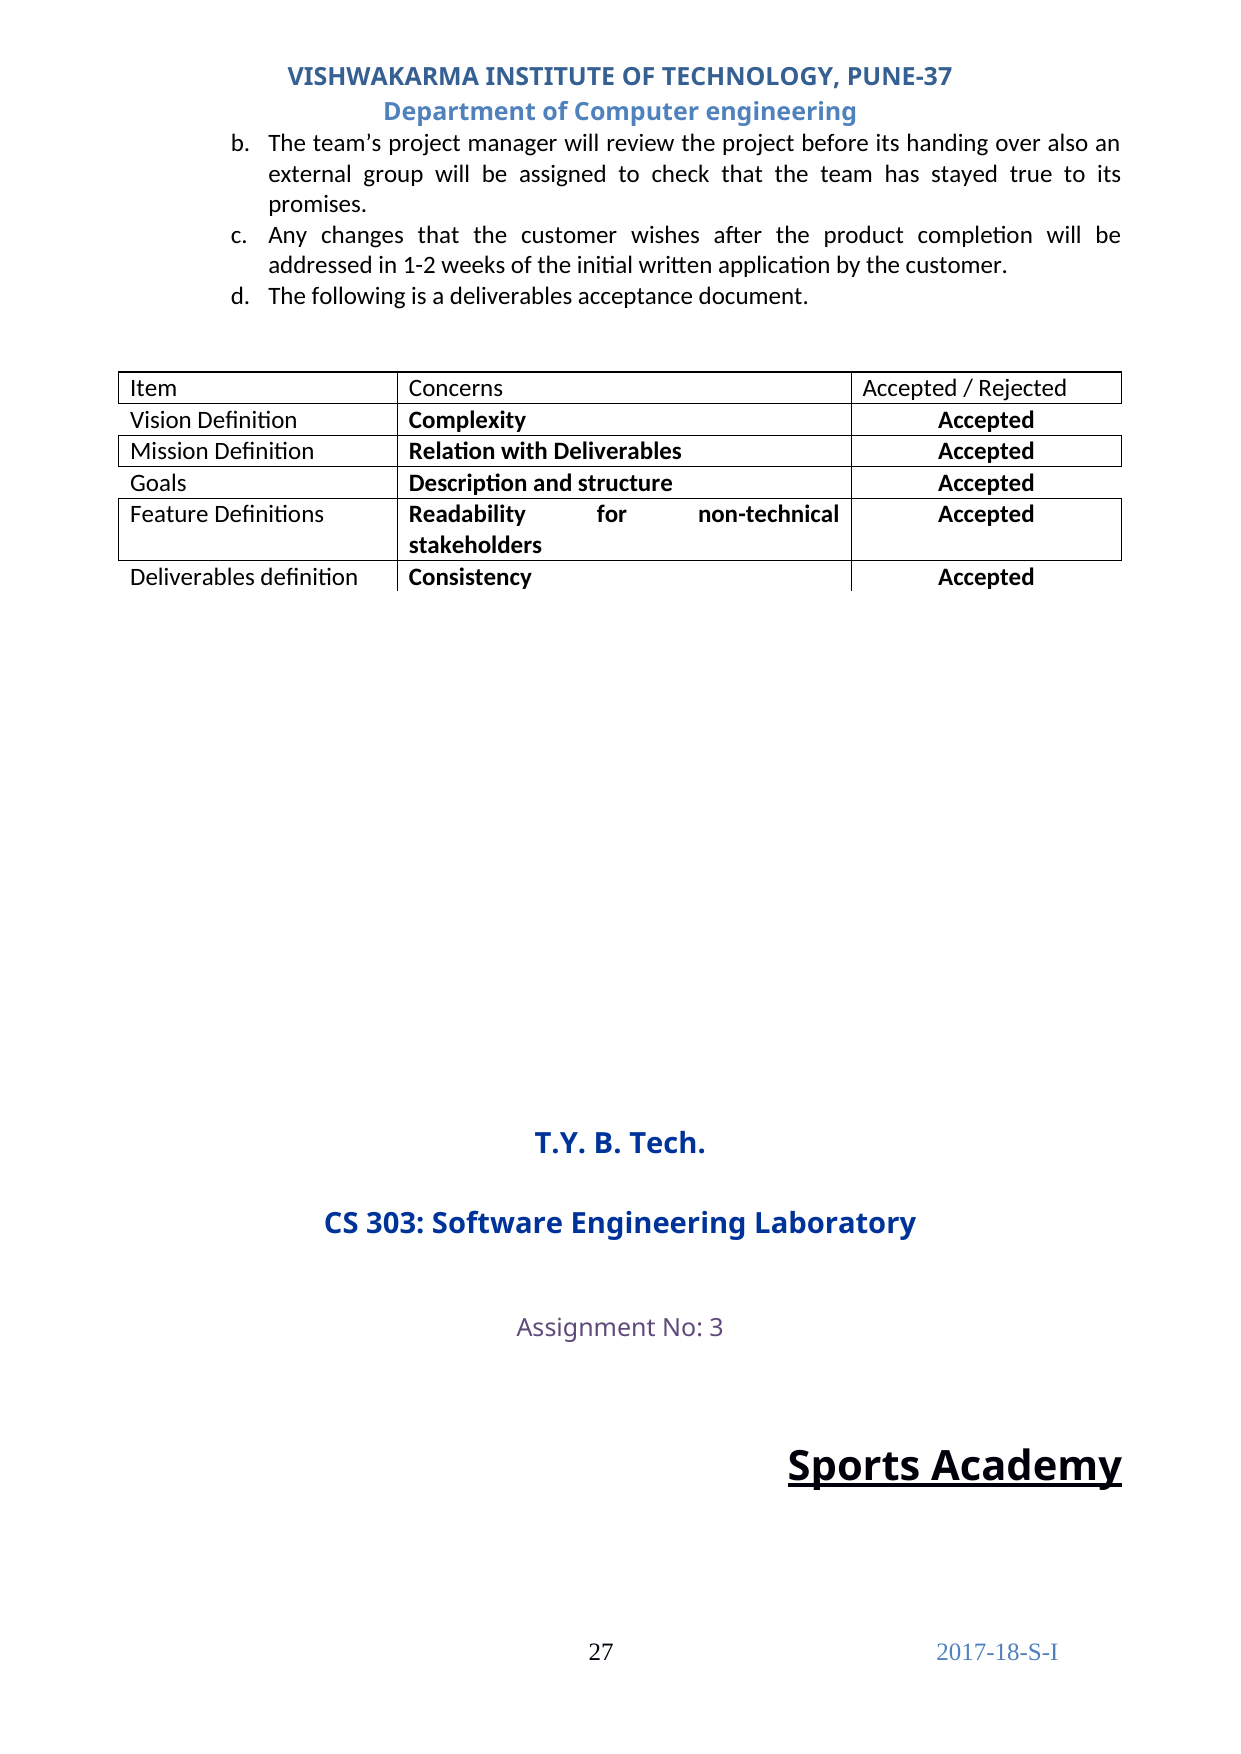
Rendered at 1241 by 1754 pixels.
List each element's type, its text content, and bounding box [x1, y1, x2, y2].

text Sports Academy [118, 1436, 1122, 1492]
list The team’s project manager will review the project before its handing over also an external group will be assigned to check that the team has stayed true to its promises. [231, 127, 1122, 219]
table_cell Accepted [852, 404, 1122, 434]
table_cell Description and structure [398, 467, 851, 498]
table_cell Accepted [852, 436, 1121, 466]
table_cell Complexity [398, 404, 851, 434]
table_cell Readability for non-technical stakeholders [398, 499, 851, 560]
table_header Item [119, 373, 397, 403]
table_cell Vision Definition [119, 404, 397, 434]
table_cell Goals [119, 467, 397, 498]
table_cell Relation with Deliverables [398, 436, 851, 466]
table_cell Accepted [852, 561, 1122, 591]
table_cell Consistency [398, 561, 851, 591]
text CS 303: Software Engineering Laboratory [118, 1202, 1122, 1242]
text Assignment No: 3 [118, 1310, 1122, 1344]
text T.Y. B. Tech. [118, 1123, 1122, 1162]
table_cell Accepted [852, 467, 1122, 498]
table_header Concerns [398, 373, 851, 403]
table_cell Feature Definitions [119, 499, 397, 560]
table_cell Deliverables definition [119, 561, 397, 591]
table_cell Mission Definition [119, 436, 397, 466]
table_cell Accepted [852, 499, 1121, 560]
list The following is a deliverables acceptance document. [231, 280, 1122, 310]
list Any changes that the customer wishes after the product completion will be addressed in 1-2 weeks of the initial written application by the customer. [231, 219, 1122, 280]
table_header Accepted / Rejected [852, 373, 1121, 403]
